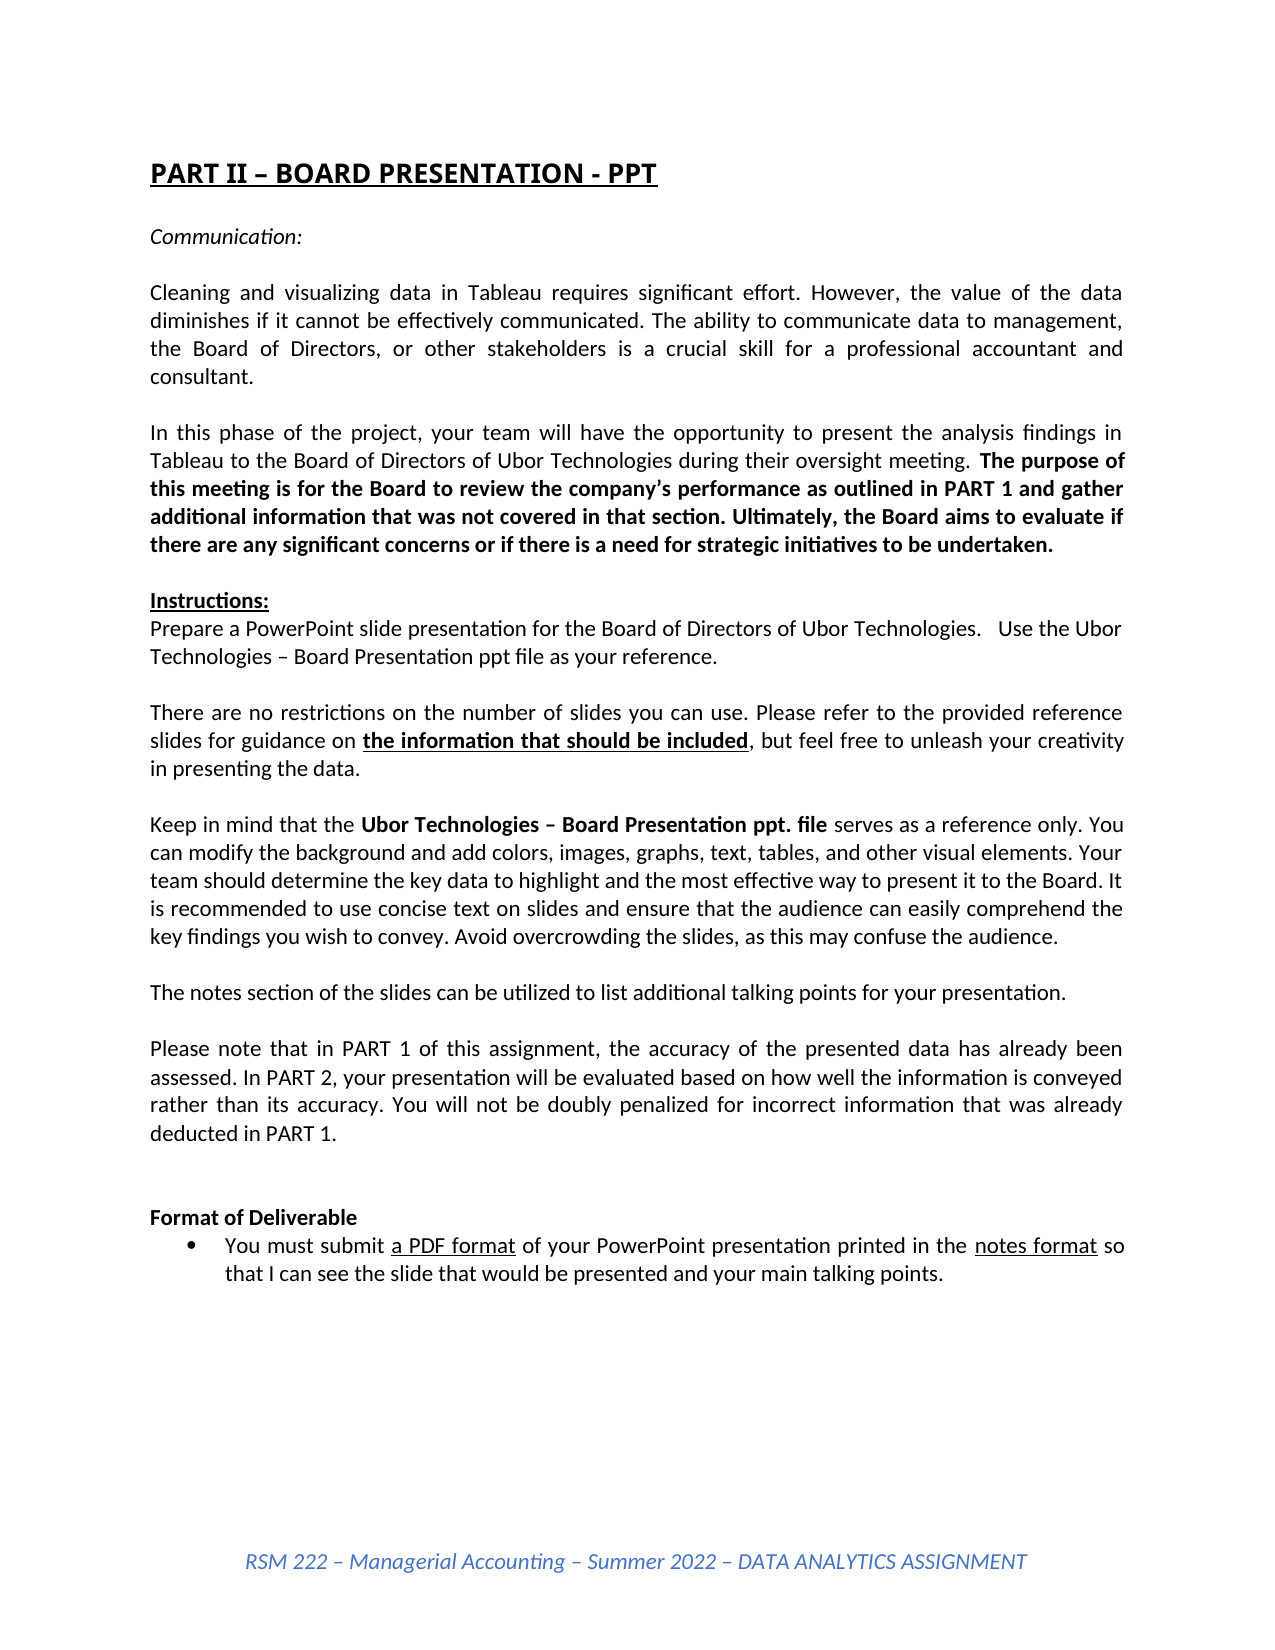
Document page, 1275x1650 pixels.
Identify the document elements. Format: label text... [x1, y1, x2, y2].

text Instructions: [150, 586, 1125, 614]
text Prepare a PowerPoint slide presentation for the Board of Directors of Ubor Technologies. Use the Ubor Technologies – Board Presentation ppt file as your reference. [150, 614, 1125, 670]
text Keep in mind that the Ubor Technologies – Board Presentation ppt. file serves as a reference only. You can modify the background and add colors, images, graphs, text, tables, and other visual elements. Your team should determine the key data to highlight and the most effective way to present it to the Board. It is recommended to use concise text on slides and ensure that the audience can easily comprehend the key findings you wish to convey. Avoid overcrowding the slides, as this may confuse the audience. [150, 810, 1125, 951]
text Communication: [150, 222, 1125, 250]
text Format of Deliverable [150, 1203, 1125, 1231]
text Please note that in PART 1 of this assignment, the accuracy of the presented data has already been assessed. In PART 2, your presentation will be evaluated based on how well the information is conveyed rather than its accuracy. You will not be doubly penalized for incorrect information that was already deducted in PART 1. [150, 1034, 1125, 1147]
text Cleaning and visualizing data in Tableau requires significant effort. However, the value of the data diminishes if it cannot be effectively communicated. The ability to communicate data to management, the Board of Directors, or other stakeholders is a crucial skill for a professional accountant and consultant. [150, 278, 1125, 390]
text In this phase of the project, your team will have the opportunity to present the analysis findings in Tableau to the Board of Directors of Ubor Technologies during their oversight meeting. The purpose of this meeting is for the Board to review the company’s performance as outlined in PART 1 and gather additional information that was not covered in that section. Ultimately, the Board aims to evaluate if there are any significant concerns or if there is a need for strategic initiatives to be undertaken. [150, 418, 1125, 558]
text The notes section of the slides can be utilized to list additional talking points for your presentation. [150, 978, 1125, 1007]
list You must submit a PDF format of your PowerPoint presentation printed in the notes format so that I can see the slide that would be presented and your main talking points. [187, 1231, 1125, 1287]
subtitle PART II – BOARD PRESENTATION - PPT [150, 154, 1125, 191]
text There are no restrictions on the number of slides you can use. Please refer to the provided reference slides for guidance on the information that should be included, but feel free to unleash your creativity in presenting the data. [150, 698, 1125, 782]
